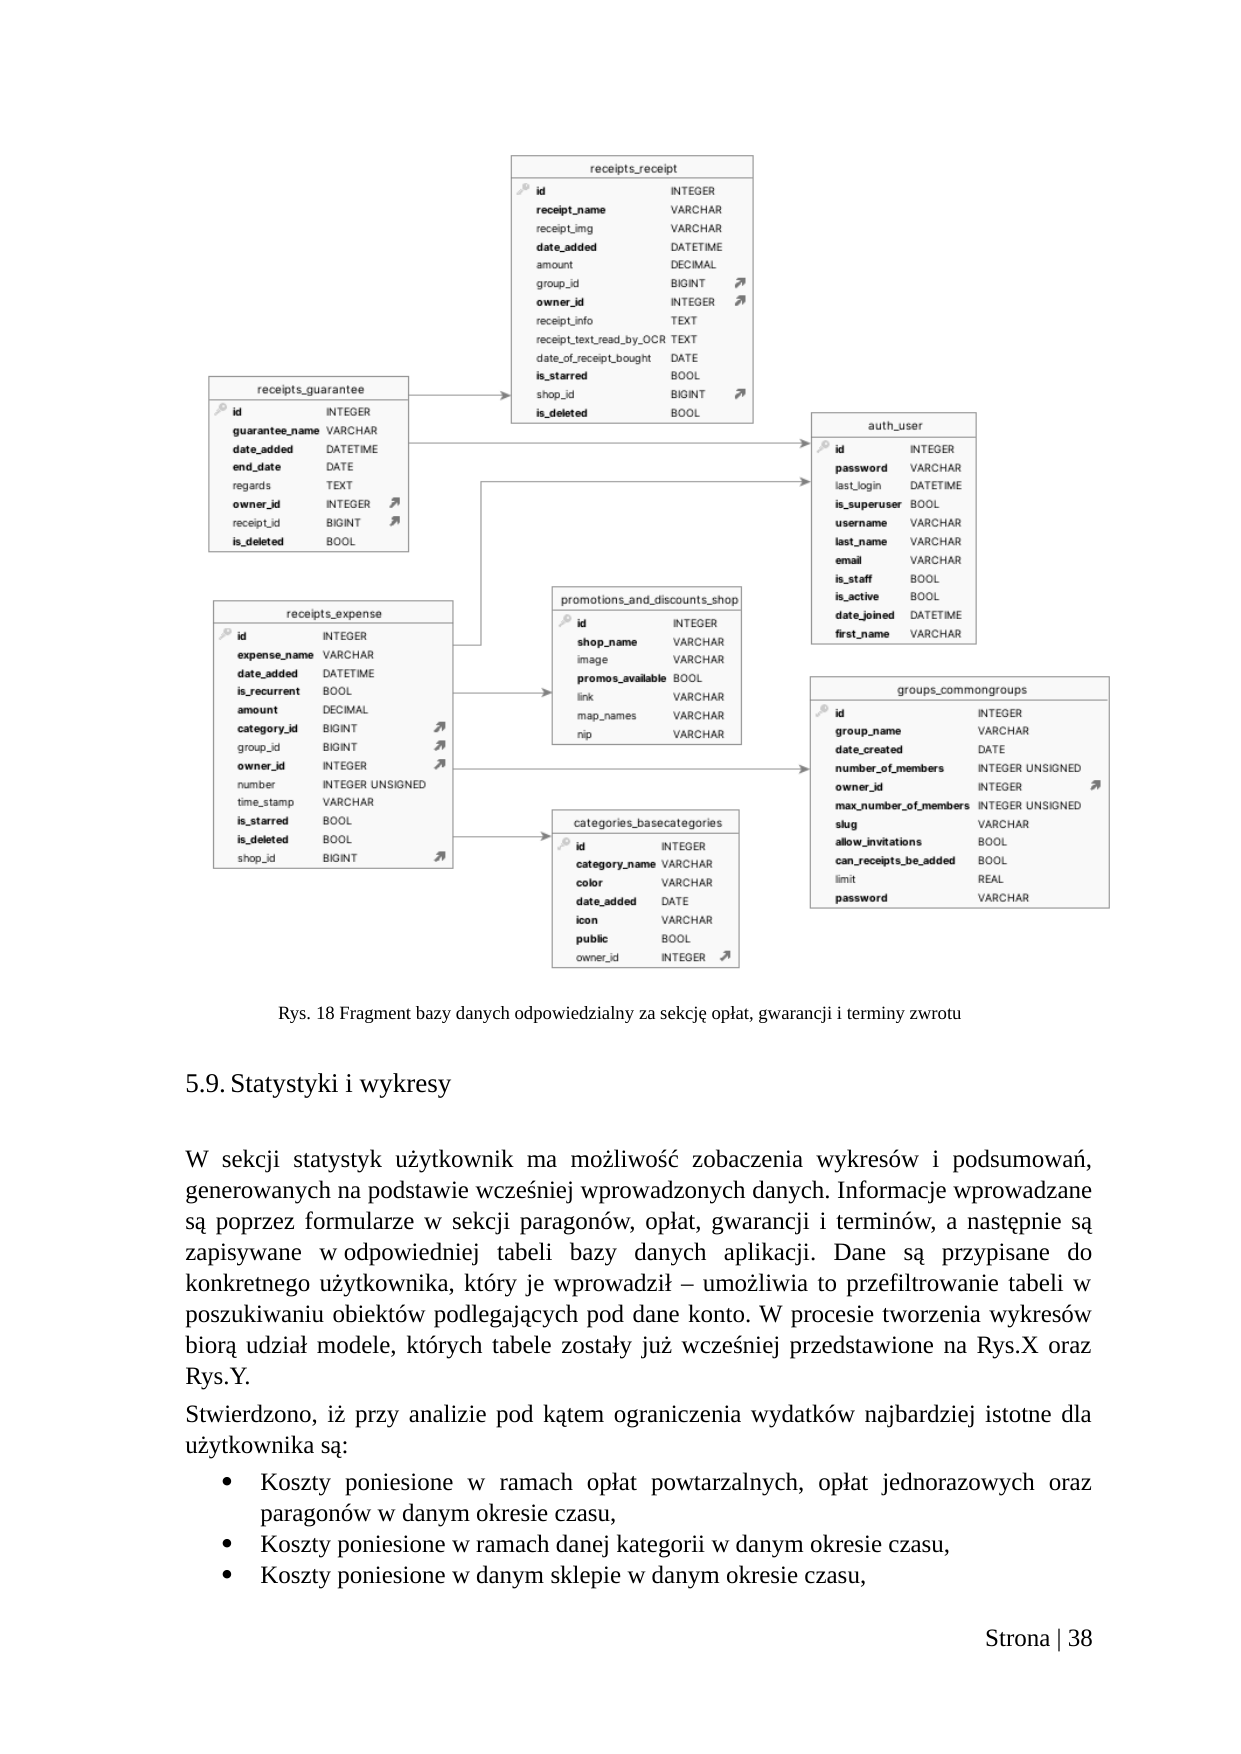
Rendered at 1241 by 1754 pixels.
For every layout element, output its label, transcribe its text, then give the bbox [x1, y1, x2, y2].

list Koszty poniesione w ramach opłat powtarzalnych, opłat jednorazowych oraz paragonów w danym okresie czasu, [223, 1467, 1093, 1527]
list Koszty poniesione w danym sklepie w danym okresie czasu, [223, 1560, 1093, 1589]
text Rys. 18 Fragment bazy danych odpowiedzialny za sekcję opłat, gwarancji i terminy zwrotu [148, 1002, 1093, 1023]
text W sekcji statystyk użytkownik ma możliwość zobaczenia wykresów i podsumowań, generowanych na podstawie wcześniej wprowadzonych danych. Informacje wprowadzane są poprzez formularze w sekcji paragonów, opłat, gwarancji i terminów, a następnie są zapisywane w odpowiedniej tabeli bazy danych aplikacji. Dane są przypisane do konkretnego użytkownika, który je wprowadził – umożliwia to przefiltrowanie tabeli w poszukiwaniu obiektów podlegających pod dane konto. W procesie tworzenia wykresów biorą udział modele, których tabele zostały już wcześniej przedstawione na Rys.X oraz Rys.Y. [185, 1144, 1093, 1390]
text Stwierdzono, iż przy analizie pod kątem ograniczenia wydatków najbardziej istotne dla użytkownika są: [185, 1399, 1093, 1458]
list Koszty poniesione w ramach danej kategorii w danym okresie czasu, [223, 1529, 1093, 1558]
subtitle Statystyki i wykresy [185, 1067, 1093, 1098]
